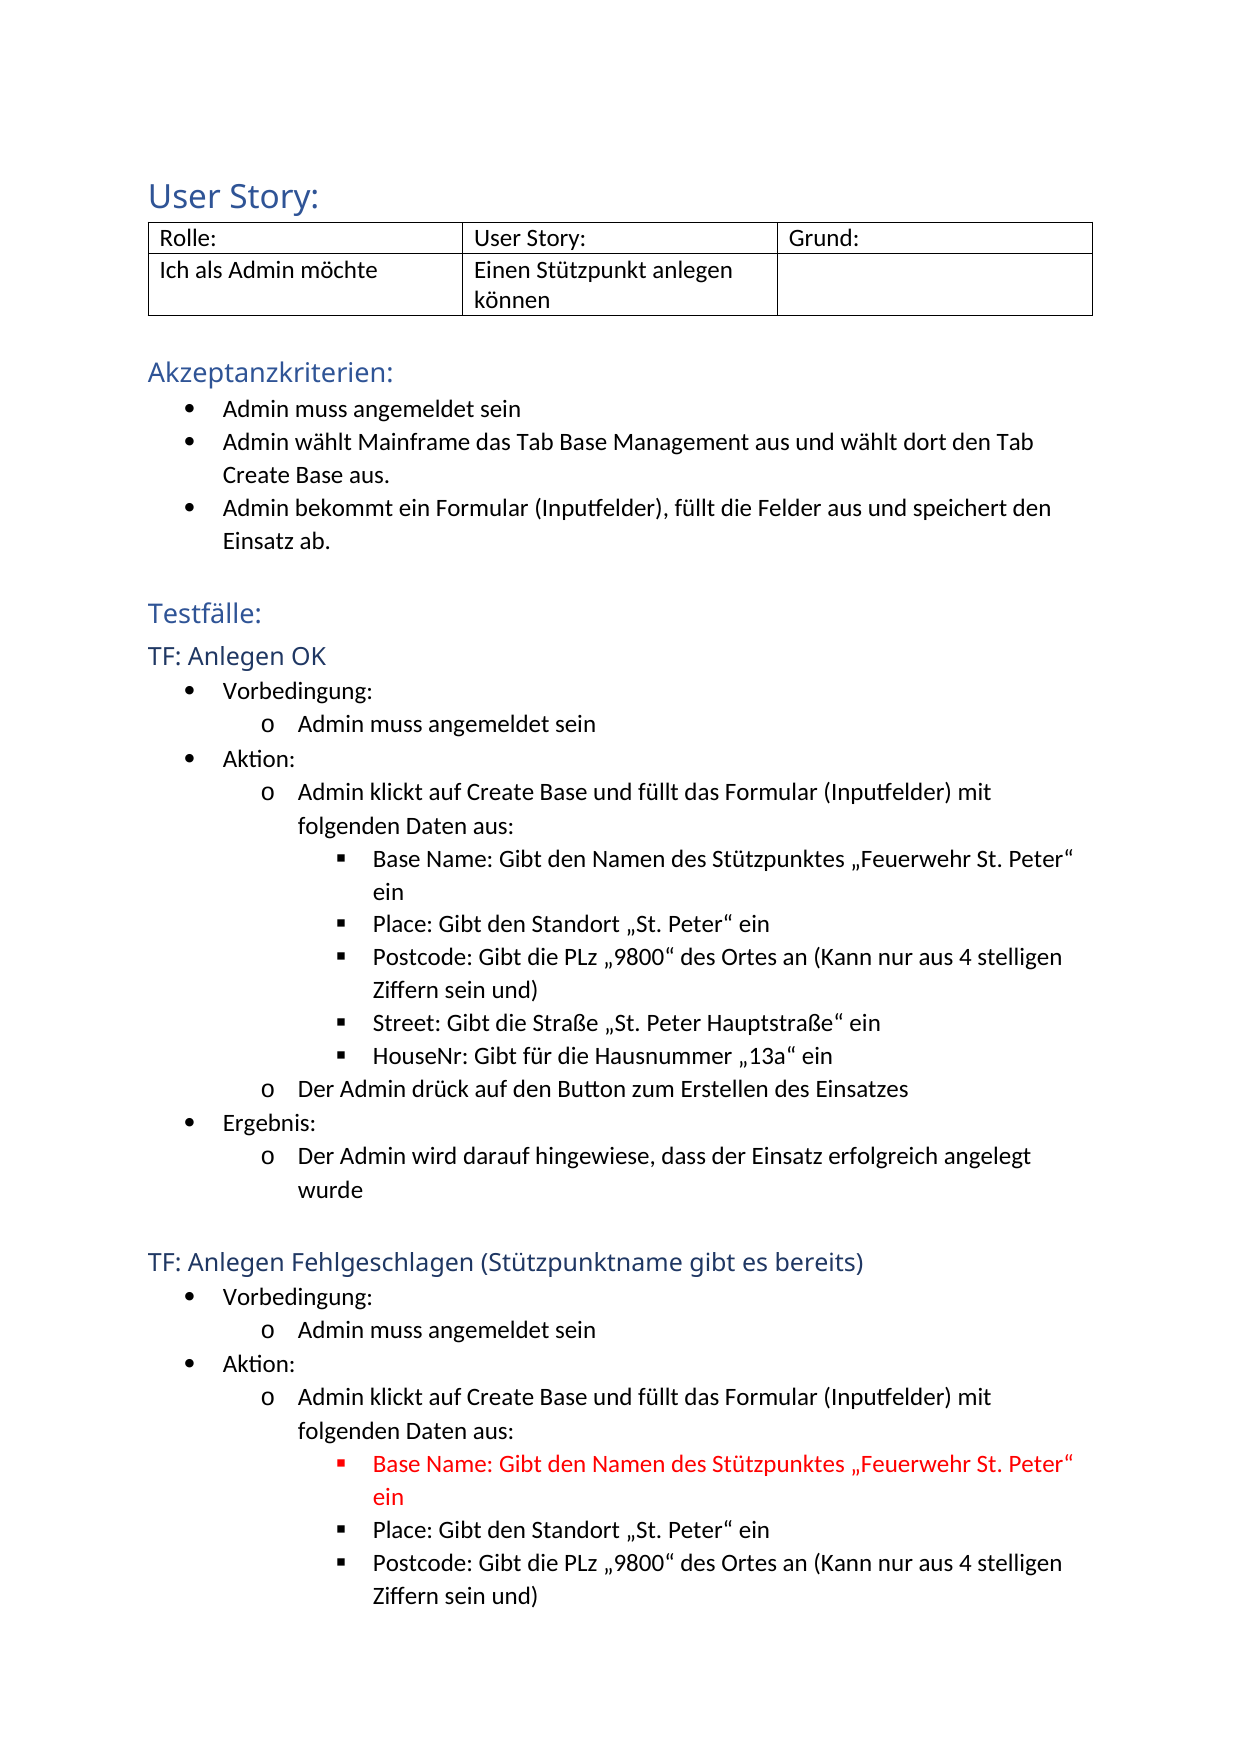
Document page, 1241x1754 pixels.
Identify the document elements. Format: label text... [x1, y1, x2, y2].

list Admin muss angemeldet sein [185, 393, 1093, 424]
list Postcode: Gibt die PLz „9800“ des Ortes an (Kann nur aus 4 stelligen Ziffern sein und) [335, 941, 1093, 1005]
table_header Grund: [778, 223, 1092, 253]
list Admin muss angemeldet sein [260, 708, 1093, 740]
list Base Name: Gibt den Namen des Stützpunktes „Feuerwehr St. Peter“ ein [335, 843, 1093, 906]
list Aktion: [185, 743, 1093, 773]
table_header Rolle: [149, 223, 462, 253]
list Admin klickt auf Create Base und füllt das Formular (Inputfelder) mit folgenden Daten aus: [260, 1381, 1093, 1446]
table_cell Einen Stützpunkt anlegen können [463, 254, 777, 315]
list Base Name: Gibt den Namen des Stützpunktes „Feuerwehr St. Peter“ ein [335, 1448, 1093, 1512]
list Der Admin wird darauf hingewiese, dass der Einsatz erfolgreich angelegt wurde [260, 1140, 1093, 1205]
list Admin bekommt ein Formular (Inputfelder), füllt die Felder aus und speichert den Einsatz ab. [185, 492, 1093, 555]
subtitle User Story: [148, 173, 1093, 218]
list Vorbedingung: [185, 1281, 1093, 1312]
subtitle Akzeptanzkriterien: [148, 353, 1093, 390]
list Place: Gibt den Standort „St. Peter“ ein [335, 908, 1093, 939]
subtitle Testfälle: [148, 595, 1093, 632]
list HouseNr: Gibt für die Hausnummer „13a“ ein [335, 1040, 1093, 1071]
list Aktion: [185, 1348, 1093, 1379]
list Street: Gibt die Straße „St. Peter Hauptstraße“ ein [335, 1007, 1093, 1038]
table_cell [778, 254, 1092, 315]
table_cell Ich als Admin möchte [149, 254, 462, 315]
list Admin wählt Mainframe das Tab Base Management aus und wählt dort den Tab Create Base aus. [185, 426, 1093, 489]
list Der Admin drück auf den Button zum Erstellen des Einsatzes [260, 1073, 1093, 1105]
list Vorbedingung: [185, 676, 1093, 706]
list Admin klickt auf Create Base und füllt das Formular (Inputfelder) mit folgenden Daten aus: [260, 776, 1093, 840]
list Postcode: Gibt die PLz „9800“ des Ortes an (Kann nur aus 4 stelligen Ziffern sein und) [335, 1547, 1093, 1611]
table_header User Story: [463, 223, 777, 253]
list Place: Gibt den Standort „St. Peter“ ein [335, 1514, 1093, 1545]
list Admin muss angemeldet sein [260, 1314, 1093, 1346]
subtitle TF: Anlegen Fehlgeschlagen (Stützpunktname gibt es bereits) [148, 1244, 1093, 1278]
subtitle TF: Anlegen OK [148, 639, 1093, 673]
list Ergebnis: [185, 1107, 1093, 1138]
